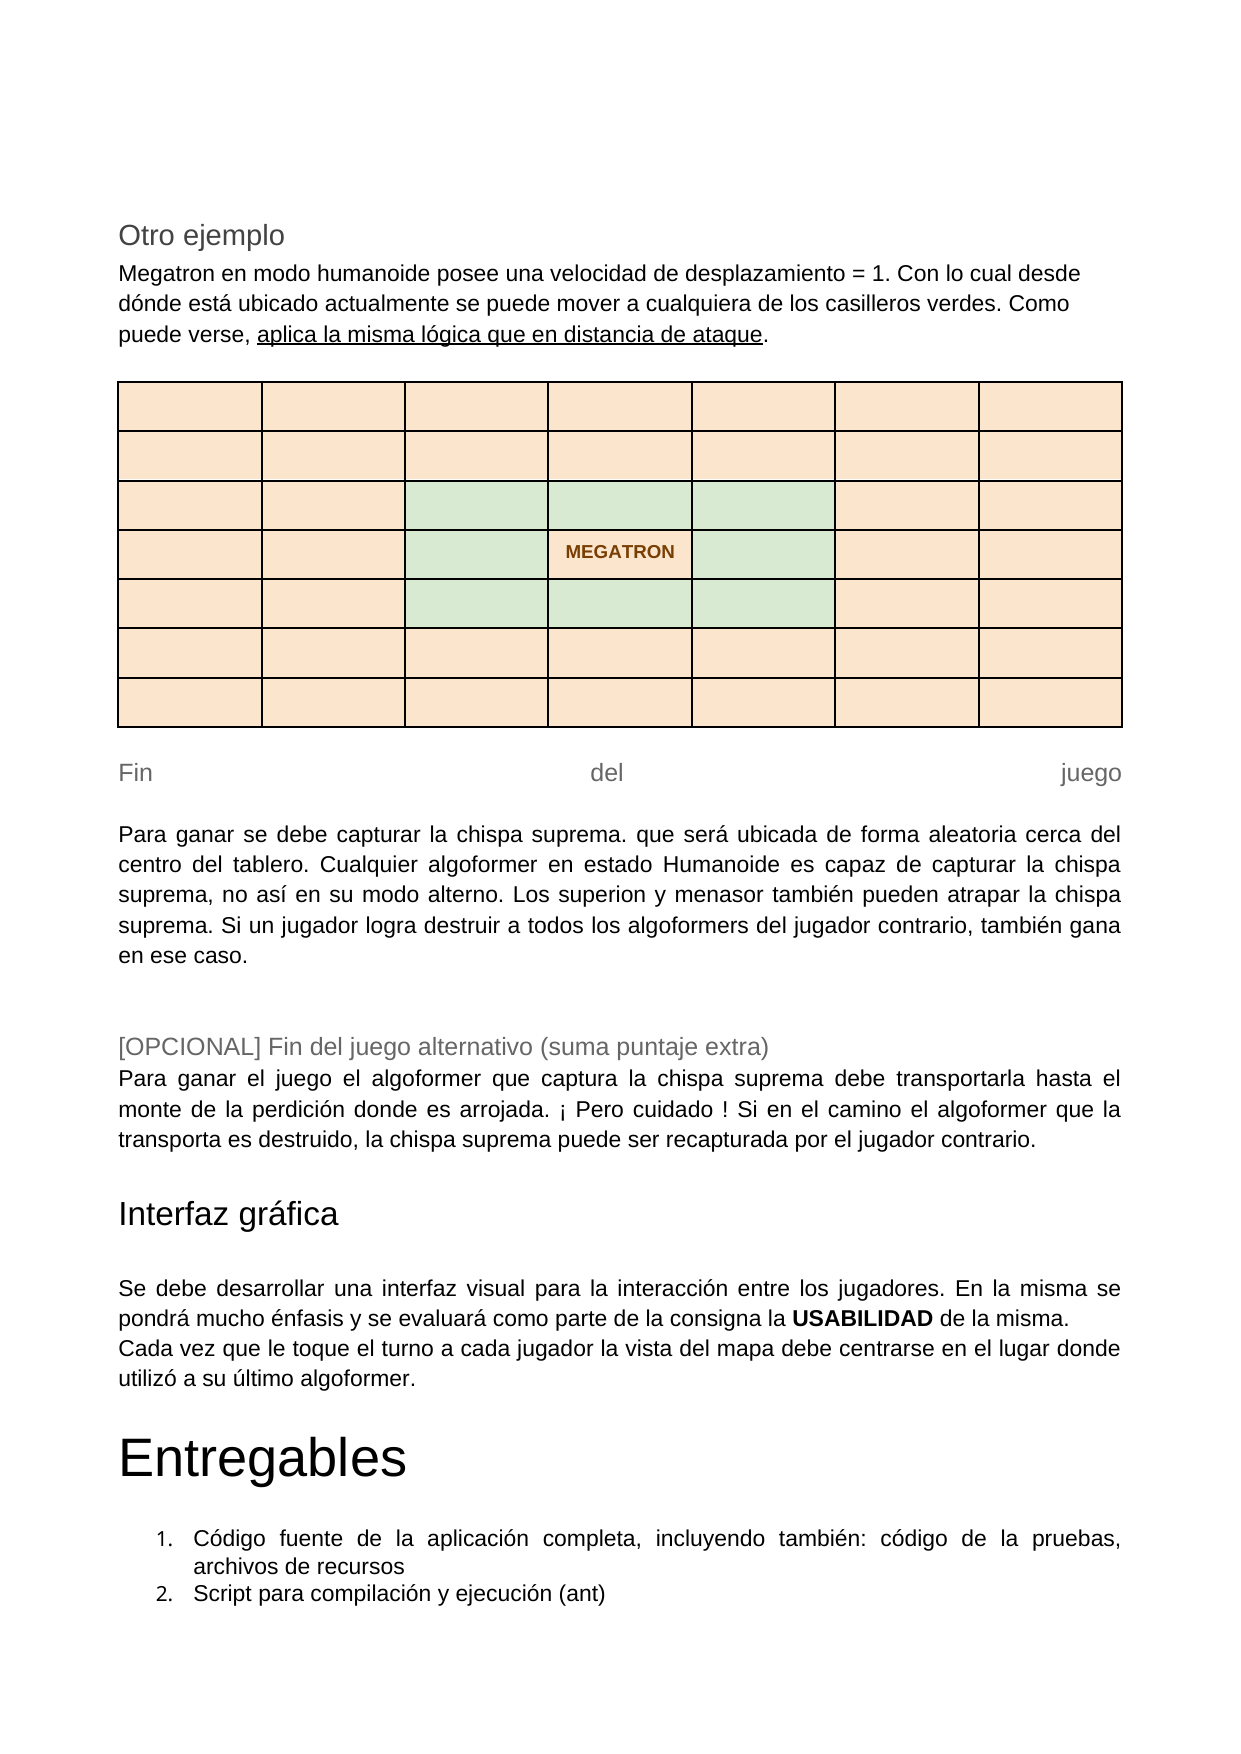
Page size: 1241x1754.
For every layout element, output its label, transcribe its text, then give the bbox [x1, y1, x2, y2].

table_cell [693, 482, 834, 529]
table_cell [263, 629, 404, 677]
table_cell [406, 629, 547, 677]
title Entregables [118, 1426, 1122, 1488]
table_cell [119, 432, 261, 479]
table_header [263, 383, 404, 430]
table_cell [980, 629, 1121, 677]
table_cell [406, 531, 547, 578]
table_cell [406, 679, 547, 726]
text Para ganar se debe capturar la chispa suprema. que será ubicada de forma aleatoria cerca del centro del tablero. Cualquier algoformer en estado Humanoide es capaz de capturar la chispa suprema, no así en su modo alterno. Los superion y menasor también pueden atrapar la chispa suprema. Si un jugador logra destruir a todos los algoformers del jugador contrario, también gana en ese caso. [118, 821, 1122, 968]
table_cell [836, 580, 978, 627]
table_cell [406, 482, 547, 529]
table_cell [980, 432, 1121, 479]
table_cell [263, 580, 404, 627]
text Se debe desarrollar una interfaz visual para la interacción entre los jugadores. En la misma se pondrá mucho énfasis y se evaluará como parte de la consigna la USABILIDAD de la misma. [118, 1275, 1122, 1331]
table_cell [693, 580, 834, 627]
table_cell [406, 432, 547, 479]
table_cell [263, 482, 404, 529]
table_cell [836, 432, 978, 479]
table_cell [549, 679, 691, 726]
table_cell [549, 580, 691, 627]
table_cell [980, 679, 1121, 726]
text [OPCIONAL] Fin del juego alternativo (suma puntaje extra) [118, 1032, 1122, 1061]
table_cell [836, 679, 978, 726]
table_cell [263, 679, 404, 726]
subtitle Interfaz gráfica [118, 1193, 1122, 1232]
table_header [836, 383, 978, 430]
table_header [693, 383, 834, 430]
table_cell [980, 531, 1121, 578]
table_cell [693, 531, 834, 578]
table_cell [693, 679, 834, 726]
table_cell [549, 629, 691, 677]
table_header [406, 383, 547, 430]
text Para ganar el juego el algoformer que captura la chispa suprema debe transportarla hasta el monte de la perdición donde es arrojada. ¡ Pero cuidado ! Si en el camino el algoformer que la transporta es destruido, la chispa suprema puede ser recapturada por el jugador contrario. [118, 1065, 1122, 1152]
table_cell [406, 580, 547, 627]
table_cell [119, 679, 261, 726]
list Código fuente de la aplicación completa, incluyendo también: código de la pruebas, archivos de recursos [156, 1524, 1122, 1579]
table_cell [836, 629, 978, 677]
text Cada vez que le toque el turno a cada jugador la vista del mapa debe centrarse en el lugar donde utilizó a su último algoformer. [118, 1335, 1122, 1392]
table_cell [693, 432, 834, 479]
table_cell [836, 531, 978, 578]
table_cell [119, 580, 261, 627]
table_cell [119, 629, 261, 677]
table_cell [549, 482, 691, 529]
subtitle Otro ejemplo [118, 218, 1122, 252]
text Megatron en modo humanoide posee una velocidad de desplazamiento = 1. Con lo cual desde dónde está ubicado actualmente se puede mover a cualquiera de los casilleros verdes. Como puede verse, aplica la misma lógica que en distancia de ataque. [118, 260, 1122, 347]
table_header [549, 383, 691, 430]
table_cell [980, 482, 1121, 529]
table_header [119, 383, 261, 430]
table_cell [119, 531, 261, 578]
table_cell [693, 629, 834, 677]
text Fin del juego [118, 758, 1122, 817]
table_cell [980, 580, 1121, 627]
table_cell [836, 482, 978, 529]
table_cell [263, 432, 404, 479]
table_cell [263, 531, 404, 578]
table_cell MEGATRON [549, 531, 691, 578]
table_cell [549, 432, 691, 479]
table_header [980, 383, 1121, 430]
list Script para compilación y ejecución (ant) [156, 1579, 1122, 1608]
table_cell [119, 482, 261, 529]
